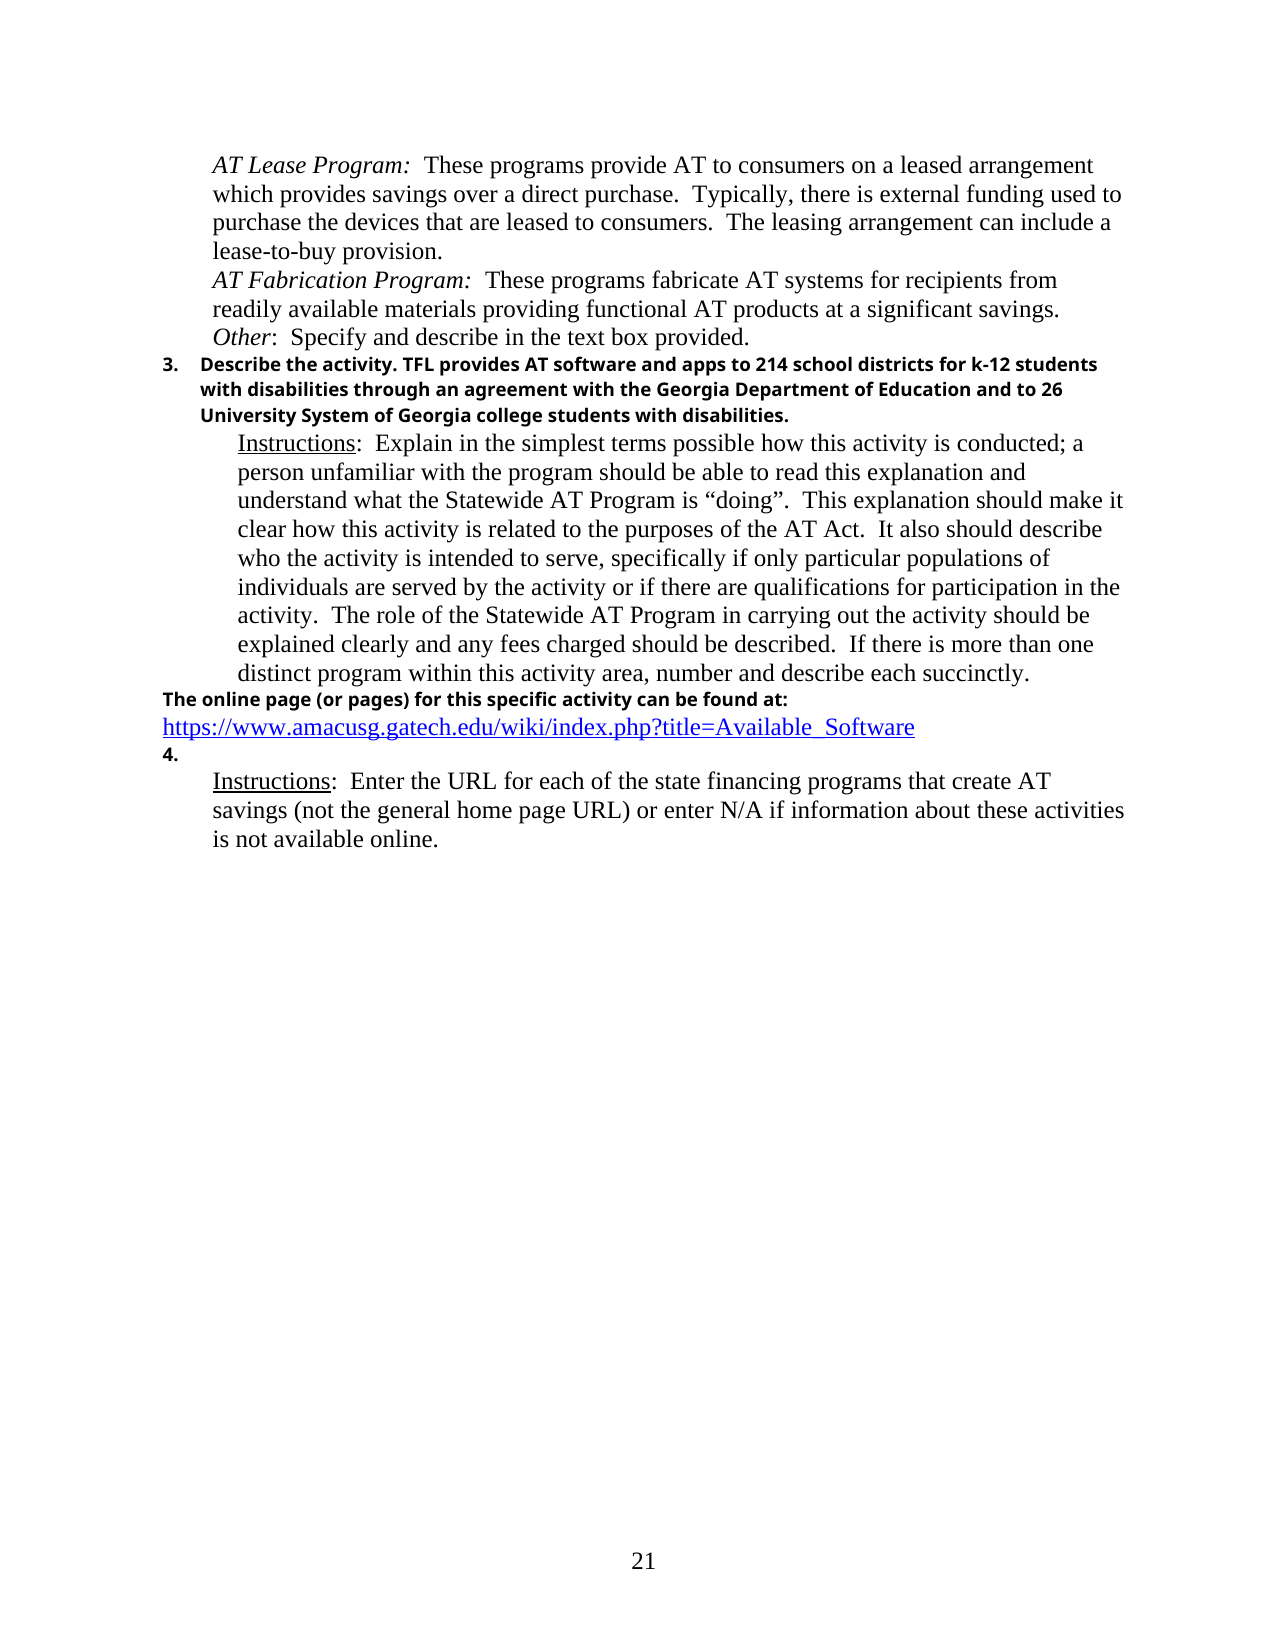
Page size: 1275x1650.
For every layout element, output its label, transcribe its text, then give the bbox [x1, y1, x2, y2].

text AT Fabrication Program: These programs fabricate AT systems for recipients from readily available materials providing functional AT products at a significant savings. [212, 265, 1125, 322]
text Other: Specify and describe in the text box provided. [212, 322, 1125, 351]
text The online page (or pages) for this specific activity can be found at: https://www.amacusg.gatech.edu/wiki/index.php?title=Available_Software [162, 687, 1125, 741]
text AT Lease Program: These programs provide AT to consumers on a leased arrangement which provides savings over a direct purchase. Typically, there is external funding used to purchase the devices that are leased to consumers. The leasing arrangement can include a lease-to-buy provision. [212, 150, 1125, 265]
list Describe the activity. TFL provides AT software and apps to 214 school districts for k-12 students with disabilities through an agreement with the Georgia Department of Education and to 26 University System of Georgia college students with disabilities. [162, 351, 1125, 428]
text Instructions: Explain in the simplest terms possible how this activity is conducted; a person unfamiliar with the program should be able to read this explanation and understand what the Statewide AT Program is “doing”. This explanation should make it clear how this activity is related to the purposes of the AT Act. It also should describe who the activity is intended to serve, specifically if only particular populations of individuals are served by the activity or if there are qualifications for participation in the activity. The role of the Statewide AT Program in carrying out the activity should be explained clearly and any fees charged should be described. If there is more than one distinct program within this activity area, number and describe each succinctly. [237, 428, 1125, 687]
text Instructions: Enter the URL for each of the state financing programs that create AT savings (not the general home page URL) or enter N/A if information about these activities is not available online. [212, 766, 1125, 853]
